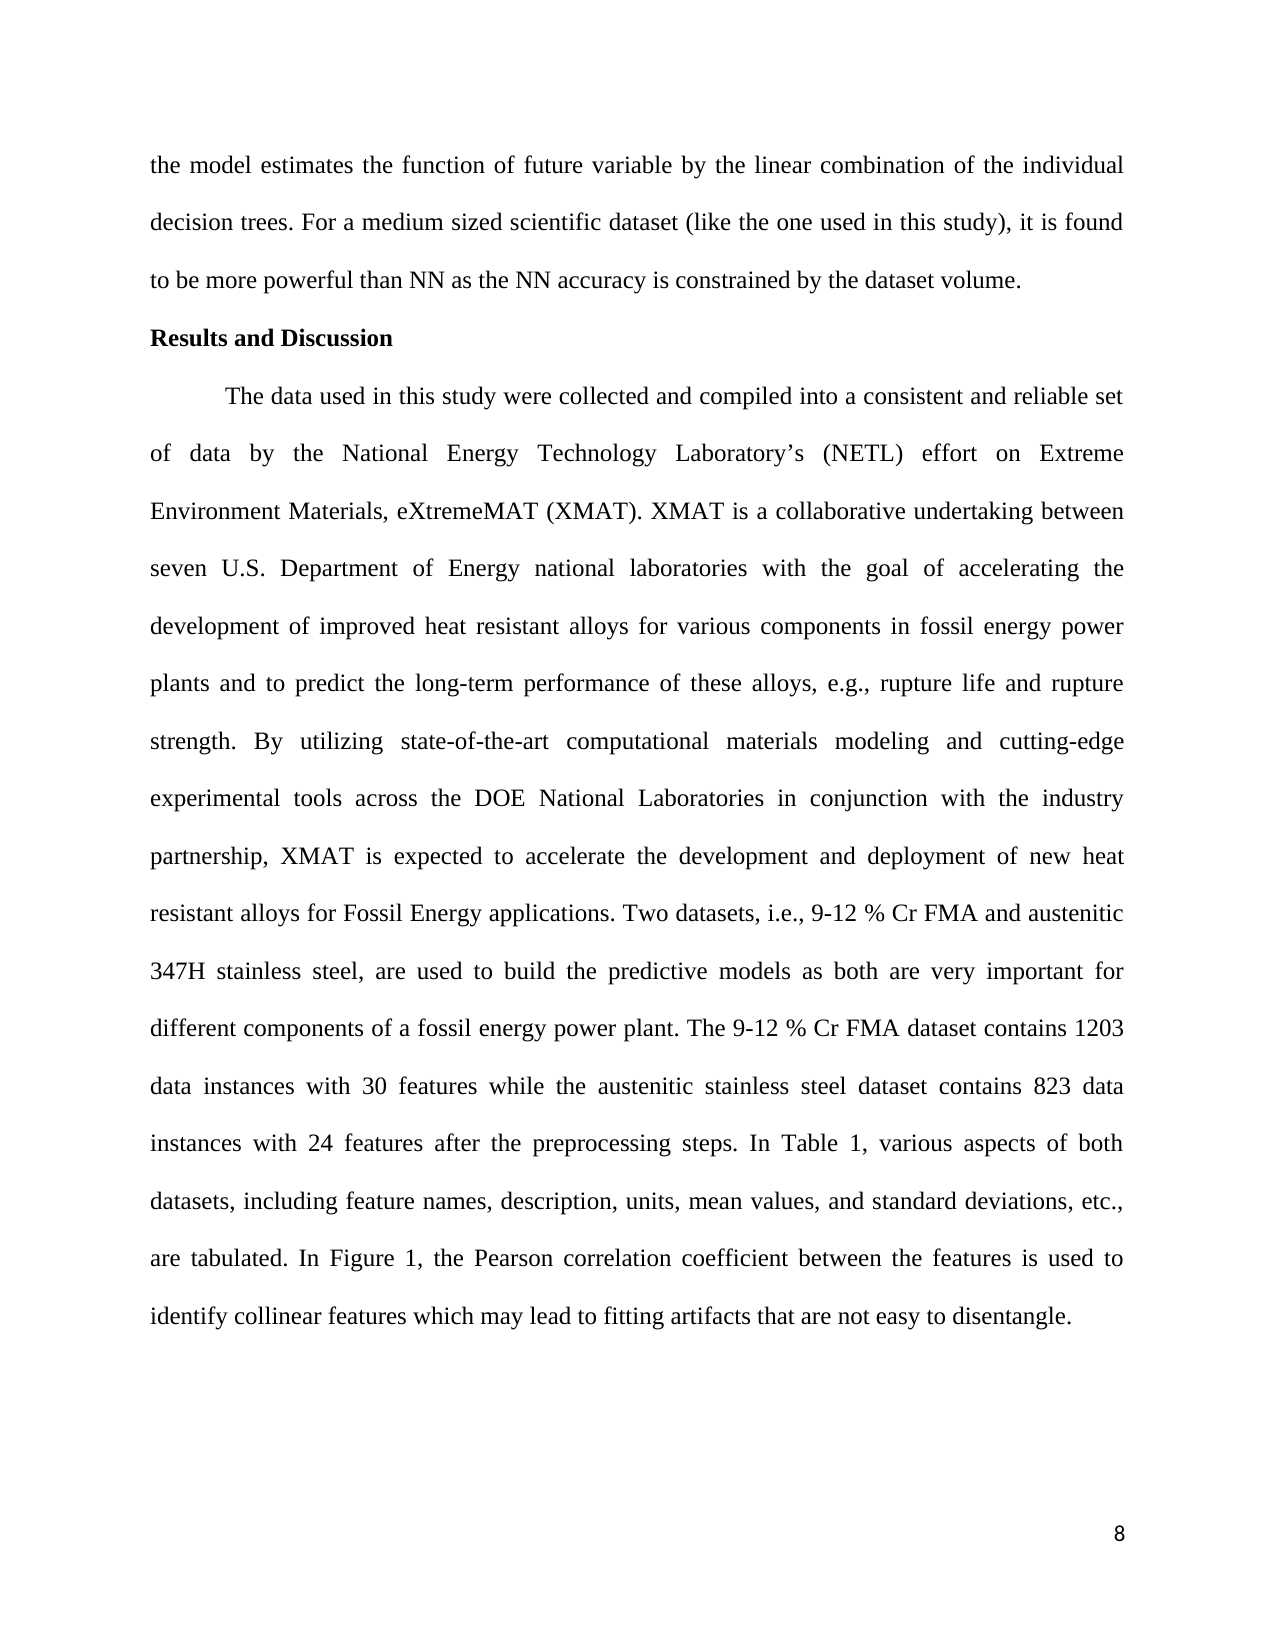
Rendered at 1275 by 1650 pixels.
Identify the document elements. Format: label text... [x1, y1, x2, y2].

text The data used in this study were collected and compiled into a consistent and reliable set of data by the National Energy Technology Laboratory’s (NETL) effort on Extreme Environment Materials, eXtremeMAT (XMAT). XMAT is a collaborative undertaking between seven U.S. Department of Energy national laboratories with the goal of accelerating the development of improved heat resistant alloys for various components in fossil energy power plants and to predict the long-term performance of these alloys, e.g., rupture life and rupture strength. By utilizing state-of-the-art computational materials modeling and cutting-edge experimental tools across the DOE National Laboratories in conjunction with the industry partnership, XMAT is expected to accelerate the development and deployment of new heat resistant alloys for Fossil Energy applications. Two datasets, i.e., 9-12 % Cr FMA and austenitic 347H stainless steel, are used to build the predictive models as both are very important for different components of a fossil energy power plant. The 9-12 % Cr FMA dataset contains 1203 data instances with 30 features while the austenitic stainless steel dataset contains 823 data instances with 24 features after the preprocessing steps. In Table 1, various aspects of both datasets, including feature names, description, units, mean values, and standard deviations, etc., are tabulated. In Figure 1, the Pearson correlation coefficient between the features is used to identify collinear features which may lead to fitting artifacts that are not easy to disentangle. [150, 381, 1125, 1330]
text Results and Discussion [150, 323, 1125, 352]
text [150, 150, 1125, 294]
